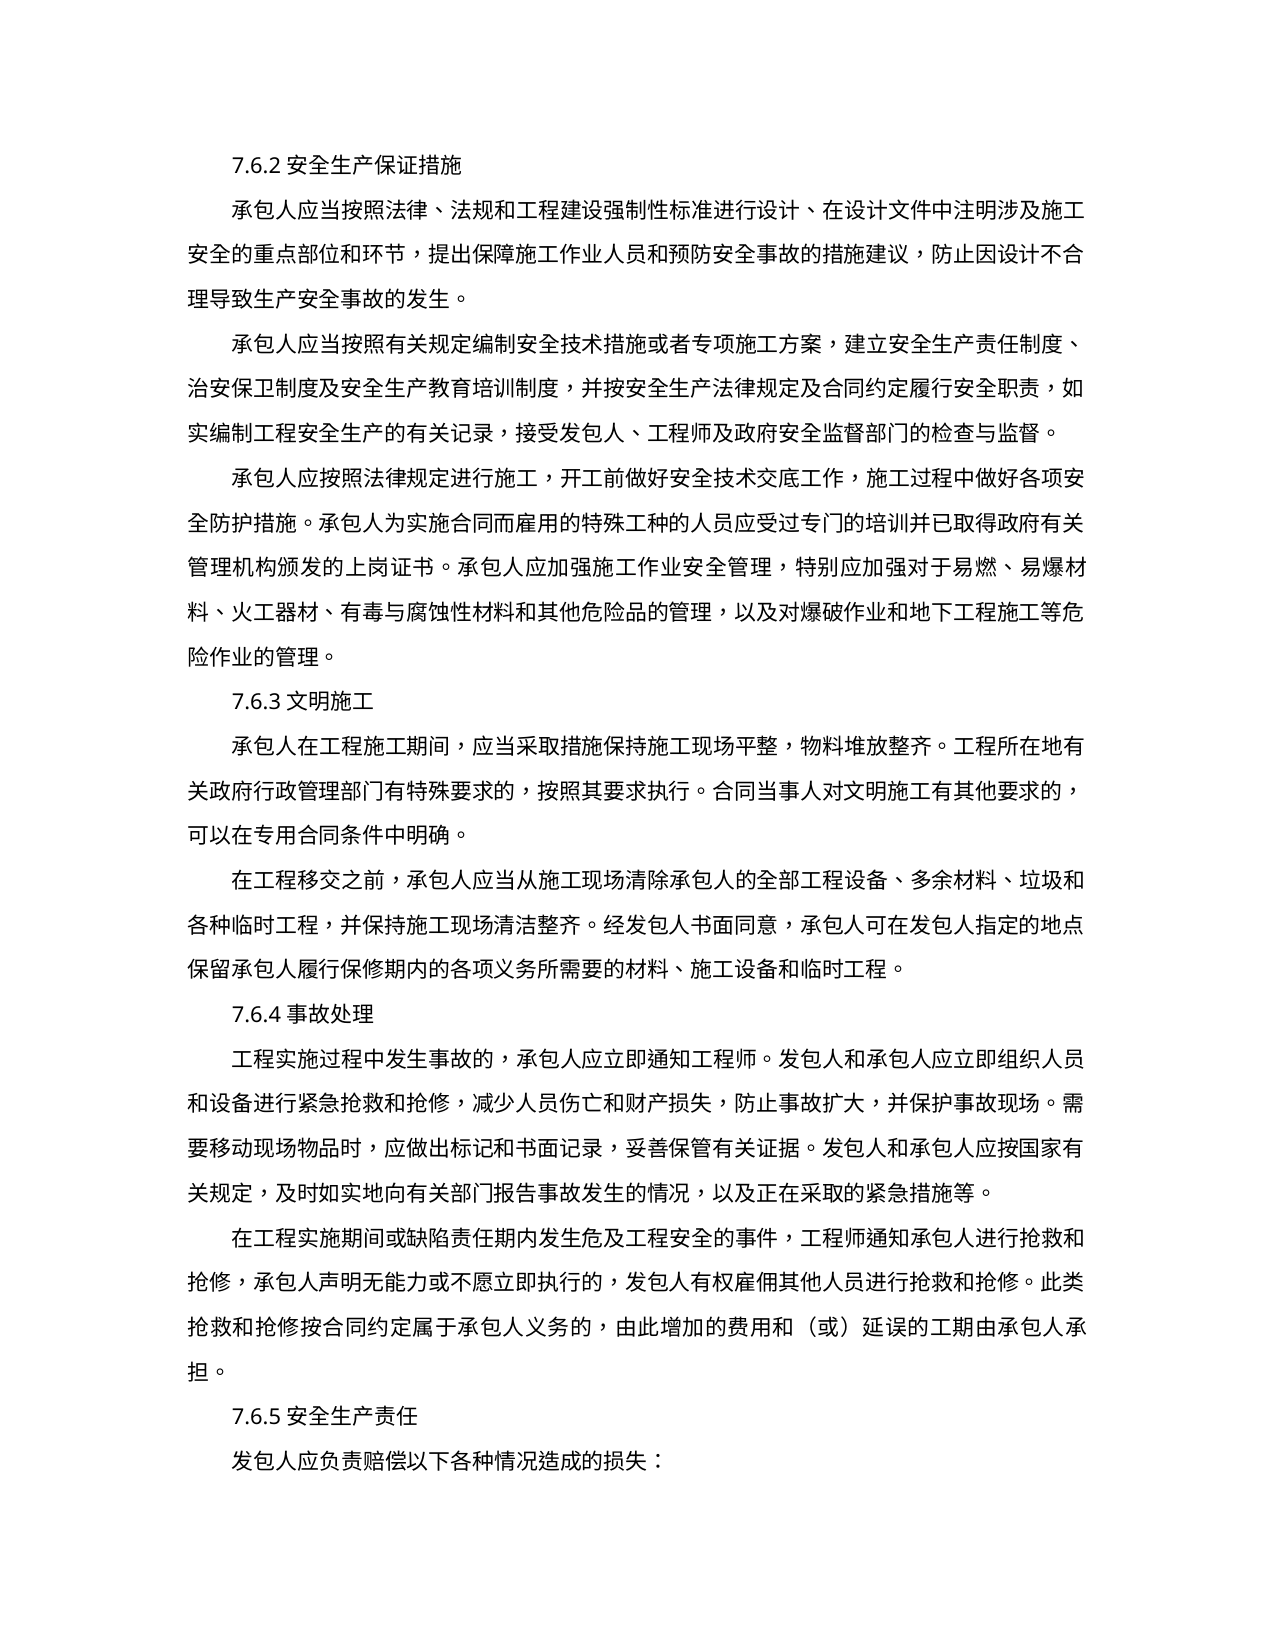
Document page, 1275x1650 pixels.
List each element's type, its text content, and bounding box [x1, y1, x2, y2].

text 承包人应按照法律规定进行施工，开工前做好安全技术交底工作，施工过程中做好各项安全防护措施。承包人为实施合同而雇用的特殊工种的人员应受过专门的培训并已取得政府有关管理机构颁发的上岗证书。承包人应加强施工作业安全管理，特别应加强对于易燃、易爆材料、火工器材、有毒与腐蚀性材料和其他危险品的管理，以及对爆破作业和地下工程施工等危险作业的管理。 [187, 463, 1087, 671]
text 7.6.2 安全生产保证措施 [187, 150, 1087, 180]
text 7.6.3 文明施工 [187, 686, 1087, 716]
text 承包人应当按照法律、法规和工程建设强制性标准进行设计、在设计文件中注明涉及施工安全的重点部位和环节，提出保障施工作业人员和预防安全事故的措施建议，防止因设计不合理导致生产安全事故的发生。 [187, 195, 1087, 314]
text 7.6.4 事故处理 [187, 999, 1087, 1029]
text 7.6.5 安全生产责任 [187, 1401, 1087, 1431]
text 工程实施过程中发生事故的，承包人应立即通知工程师。发包人和承包人应立即组织人员和设备进行紧急抢救和抢修，减少人员伤亡和财产损失，防止事故扩大，并保护事故现场。需要移动现场物品时，应做出标记和书面记录，妥善保管有关证据。发包人和承包人应按国家有关规定，及时如实地向有关部门报告事故发生的情况，以及正在采取的紧急措施等。 [187, 1044, 1087, 1208]
text 承包人在工程施工期间，应当采取措施保持施工现场平整，物料堆放整齐。工程所在地有关政府行政管理部门有特殊要求的，按照其要求执行。合同当事人对文明施工有其他要求的，可以在专用合同条件中明确。 [187, 731, 1087, 850]
text 发包人应负责赔偿以下各种情况造成的损失： [187, 1446, 1087, 1476]
text 承包人应当按照有关规定编制安全技术措施或者专项施工方案，建立安全生产责任制度、治安保卫制度及安全生产教育培训制度，并按安全生产法律规定及合同约定履行安全职责，如实编制工程安全生产的有关记录，接受发包人、工程师及政府安全监督部门的检查与监督。 [187, 329, 1087, 448]
text 在工程移交之前，承包人应当从施工现场清除承包人的全部工程设备、多余材料、垃圾和各种临时工程，并保持施工现场清洁整齐。经发包人书面同意，承包人可在发包人指定的地点保留承包人履行保修期内的各项义务所需要的材料、施工设备和临时工程。 [187, 865, 1087, 984]
text 在工程实施期间或缺陷责任期内发生危及工程安全的事件，工程师通知承包人进行抢救和抢修，承包人声明无能力或不愿立即执行的，发包人有权雇佣其他人员进行抢救和抢修。此类抢救和抢修按合同约定属于承包人义务的，由此增加的费用和（或）延误的工期由承包人承担。 [187, 1222, 1087, 1386]
